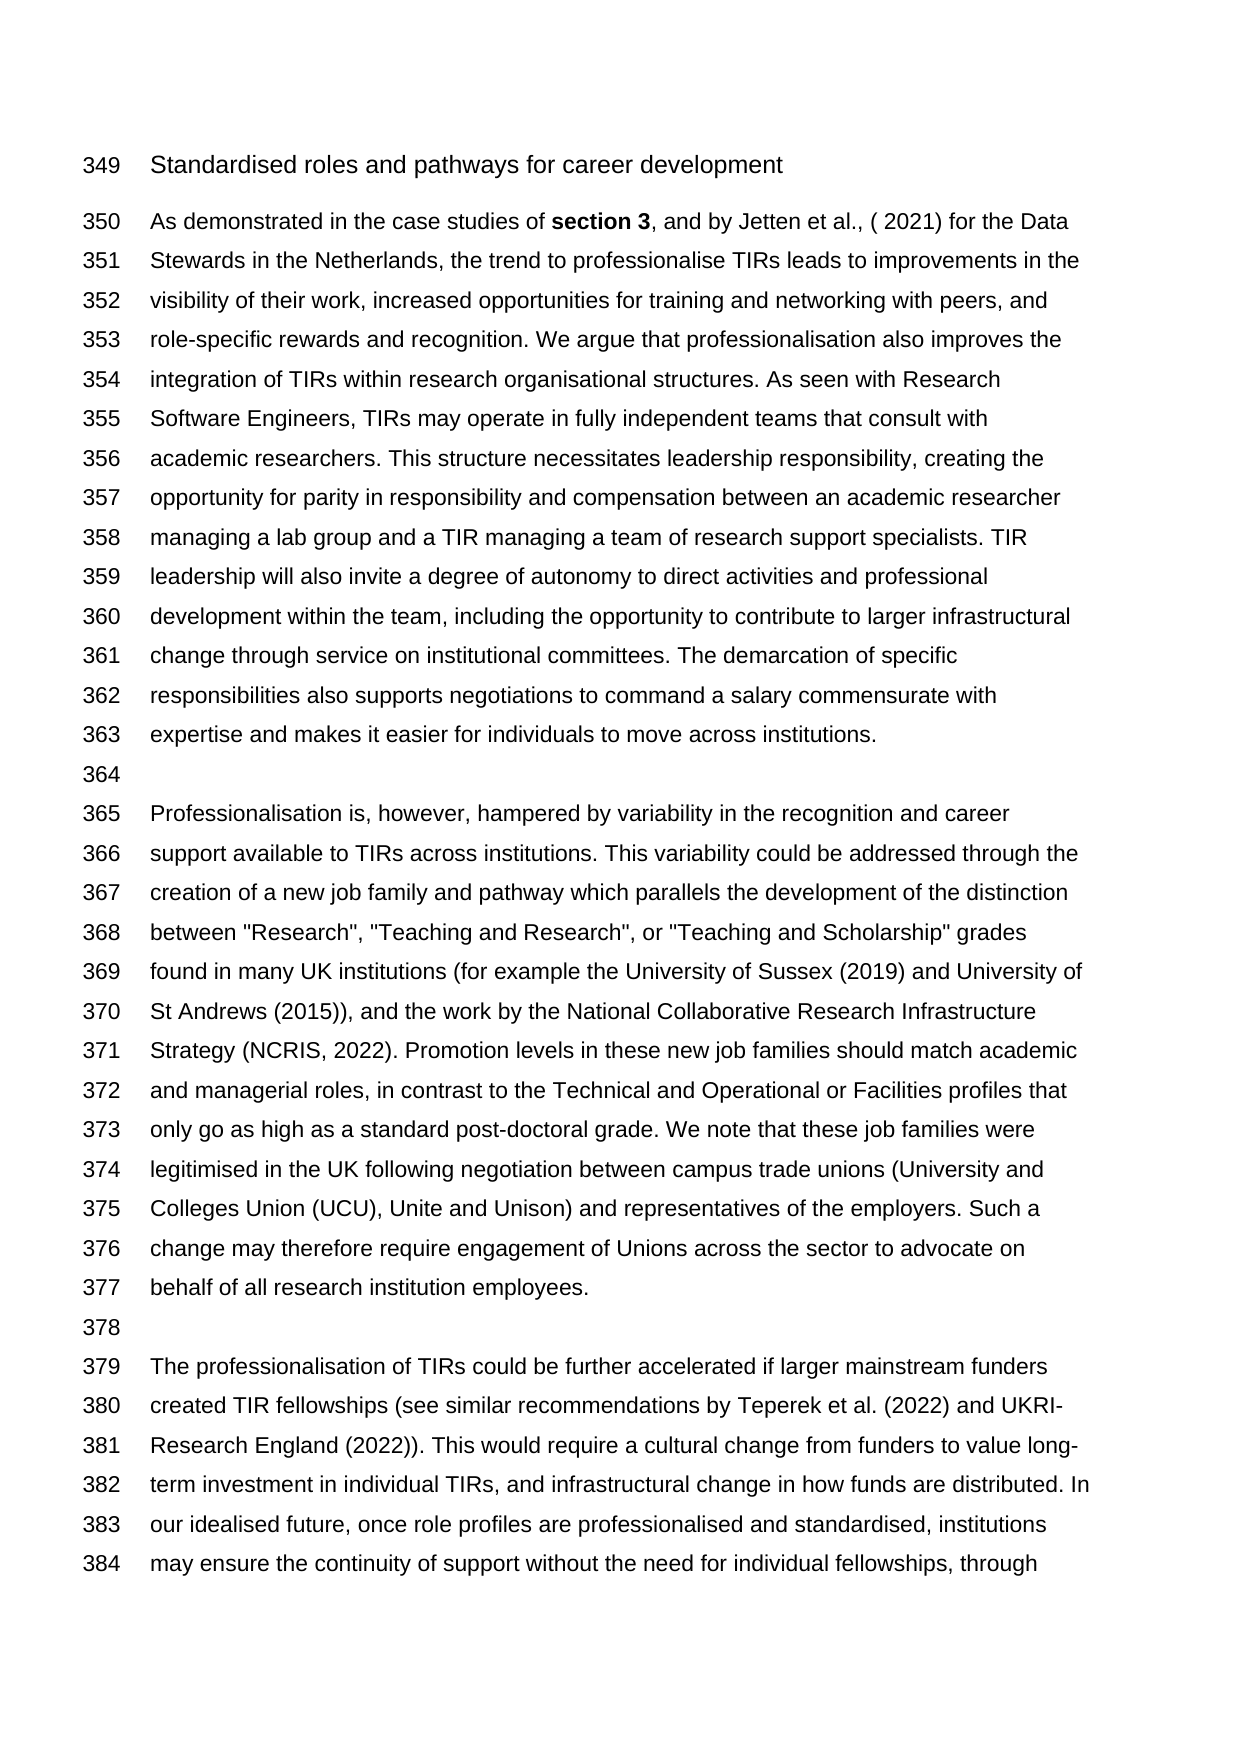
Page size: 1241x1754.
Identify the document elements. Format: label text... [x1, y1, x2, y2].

text Professionalisation is, however, hampered by variability in the recognition and career support available to TIRs across institutions. This variability could be addressed through the creation of a new job family and pathway which parallels the development of the distinction between "Research", "Teaching and Research", or "Teaching and Scholarship" grades found in many UK institutions (for example the University of Sussex (2019) and University of St Andrews (2015)), and the work by the National Collaborative Research Infrastructure Strategy (NCRIS, 2022). Promotion levels in these new job families should match academic and managerial roles, in contrast to the Technical and Operational or Facilities profiles that only go as high as a standard post-doctoral grade. We note that these job families were legitimised in the UK following negotiation between campus trade unions (University and Colleges Union (UCU), Unite and Unison) and representatives of the employers. Such a change may therefore require engagement of Unions across the sector to advocate on behalf of all research institution employees. [150, 800, 1090, 1300]
text As demonstrated in the case studies of section 3, and by Jetten et al., ( 2021) for the Data Stewards in the Netherlands, the trend to professionalise TIRs leads to improvements in the visibility of their work, increased opportunities for training and networking with peers, and role-specific rewards and recognition. We argue that professionalisation also improves the integration of TIRs within research organisational structures. As seen with Research Software Engineers, TIRs may operate in fully independent teams that consult with academic researchers. This structure necessitates leadership responsibility, creating the opportunity for parity in responsibility and compensation between an academic researcher managing a lab group and a TIR managing a team of research support specialists. TIR leadership will also invite a degree of autonomy to direct activities and professional development within the team, including the opportunity to contribute to larger infrastructural change through service on institutional committees. The demarcation of specific responsibilities also supports negotiations to command a salary commensurate with expertise and makes it easier for individuals to move across institutions. [150, 208, 1090, 748]
subtitle Standardised roles and pathways for career development [150, 150, 1090, 179]
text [150, 1353, 1090, 1577]
